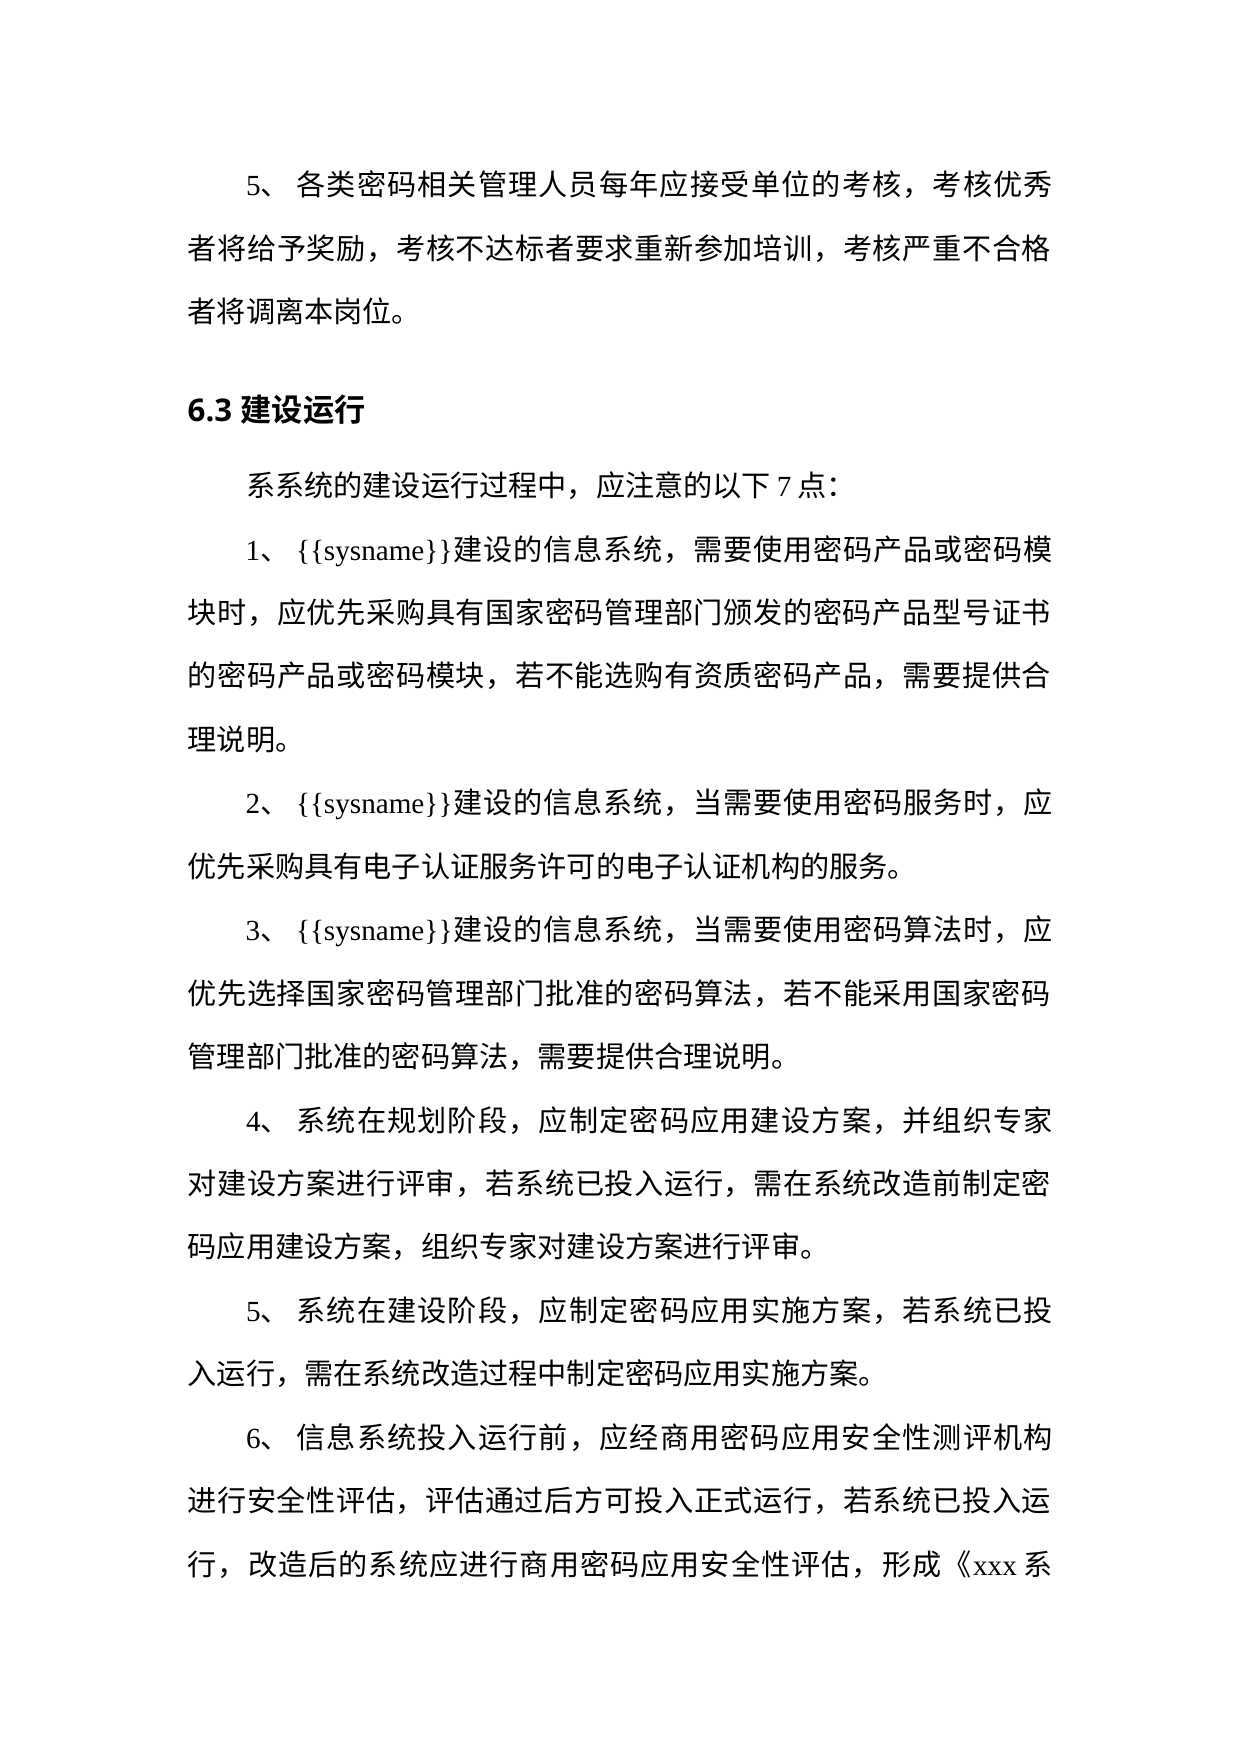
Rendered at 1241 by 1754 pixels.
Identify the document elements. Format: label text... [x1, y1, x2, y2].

list 各类密码相关管理人员每年应接受单位的考核，考核优秀者将给予奖励，考核不达标者要求重新参加培训，考核严重不合格者将调离本岗位。 [187, 162, 1053, 331]
list 信息系统投入运行前，应经商用密码应用安全性测评机构进行安全性评估，评估通过后方可投入正式运行，若系统已投入运行，改造后的系统应进行商用密码应用安全性评估，形成《xxx系统安全性评估》。 [187, 1414, 1053, 1583]
list {{sysname}}建设的信息系统，需要使用密码产品或密码模块时，应优先采购具有国家密码管理部门颁发的密码产品型号证书的密码产品或密码模块，若不能选购有资质密码产品，需要提供合理说明。 [187, 526, 1053, 759]
text 系系统的建设运行过程中，应注意的以下7点： [187, 463, 1053, 505]
list 系统在规划阶段，应制定密码应用建设方案，并组织专家对建设方案进行评审，若系统已投入运行，需在系统改造前制定密码应用建设方案，组织专家对建设方案进行评审。 [187, 1097, 1053, 1266]
list {{sysname}}建设的信息系统，当需要使用密码服务时，应优先采购具有电子认证服务许可的电子认证机构的服务。 [187, 780, 1053, 886]
list 系统在建设阶段，应制定密码应用实施方案，若系统已投入运行，需在系统改造过程中制定密码应用实施方案。 [187, 1287, 1053, 1393]
list 6.3 建设运行 [187, 385, 1053, 430]
list {{sysname}}建设的信息系统，当需要使用密码算法时，应优先选择国家密码管理部门批准的密码算法，若不能采用国家密码管理部门批准的密码算法，需要提供合理说明。 [187, 907, 1053, 1076]
